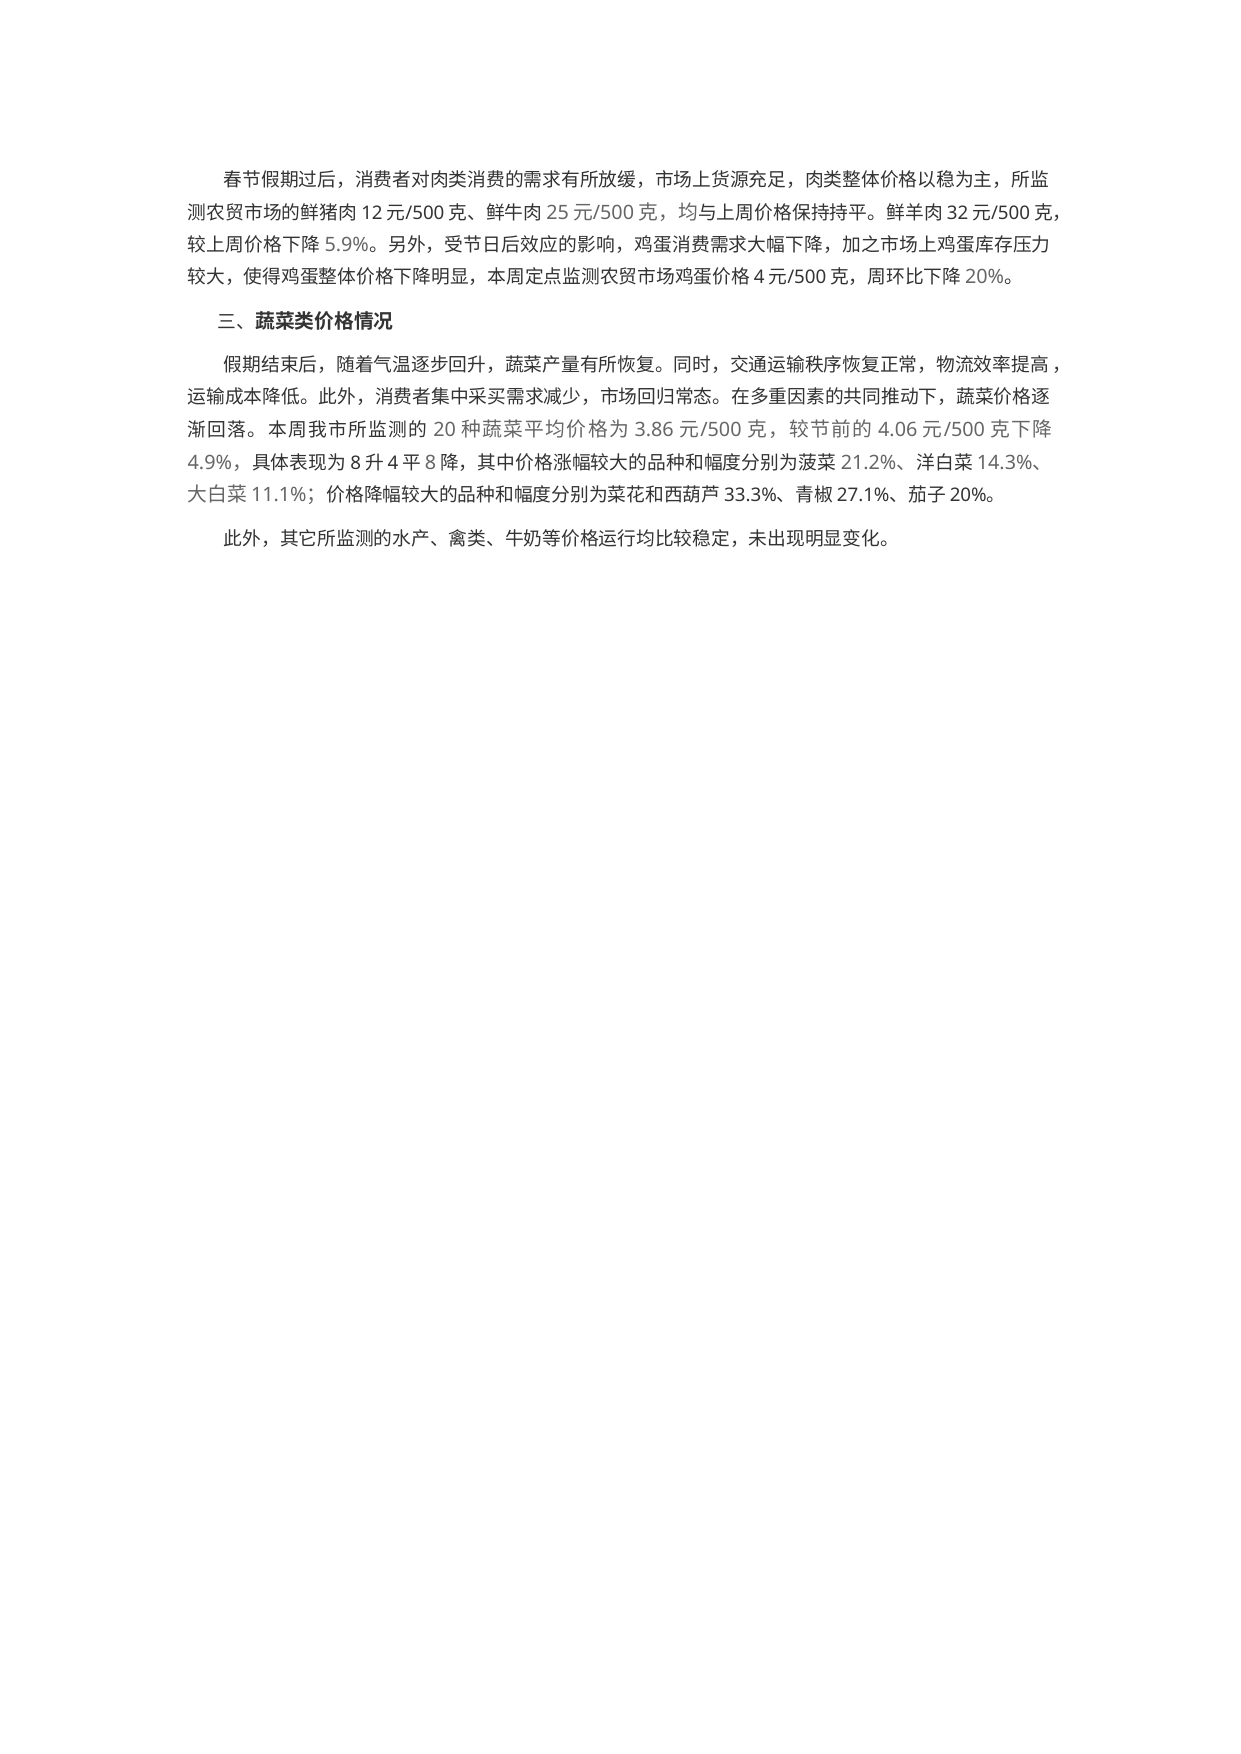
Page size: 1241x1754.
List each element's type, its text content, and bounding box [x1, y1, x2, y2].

text 春节假期过后，消费者对肉类消费的需求有所放缓，市场上货源充足，肉类整体价格以稳为主，所监测农贸市场的鲜猪肉12元/500克、鲜牛肉25元/500克，均与上周价格保持持平。鲜羊肉32元/500克，较上周价格下降5.9%。另外，受节日后效应的影响，鸡蛋消费需求大幅下降，加之市场上鸡蛋库存压力较大，使得鸡蛋整体价格下降明显，本周定点监测农贸市场鸡蛋价格4元/500克，周环比下降20%。 [187, 162, 1053, 292]
text 此外，其它所监测的水产、禽类、牛奶等价格运行均比较稳定，未出现明显变化。 [187, 521, 1053, 553]
text 假期结束后，随着气温逐步回升，蔬菜产量有所恢复。同时，交通运输秩序恢复正常，物流效率提高，运输成本降低。此外，消费者集中采买需求减少，市场回归常态。在多重因素的共同推动下，蔬菜价格逐渐回落。本周我市所监测的20种蔬菜平均价格为3.86元/500克，较节前的4.06元/500克下降4.9%，具体表现为8升4平8降，其中价格涨幅较大的品种和幅度分别为菠菜21.2%、洋白菜14.3%、大白菜11.1%；价格降幅较大的品种和幅度分别为菜花和西葫芦33.3%、青椒27.1%、茄子20%。 [187, 347, 1053, 509]
text 三、蔬菜类价格情况 [187, 303, 1053, 336]
